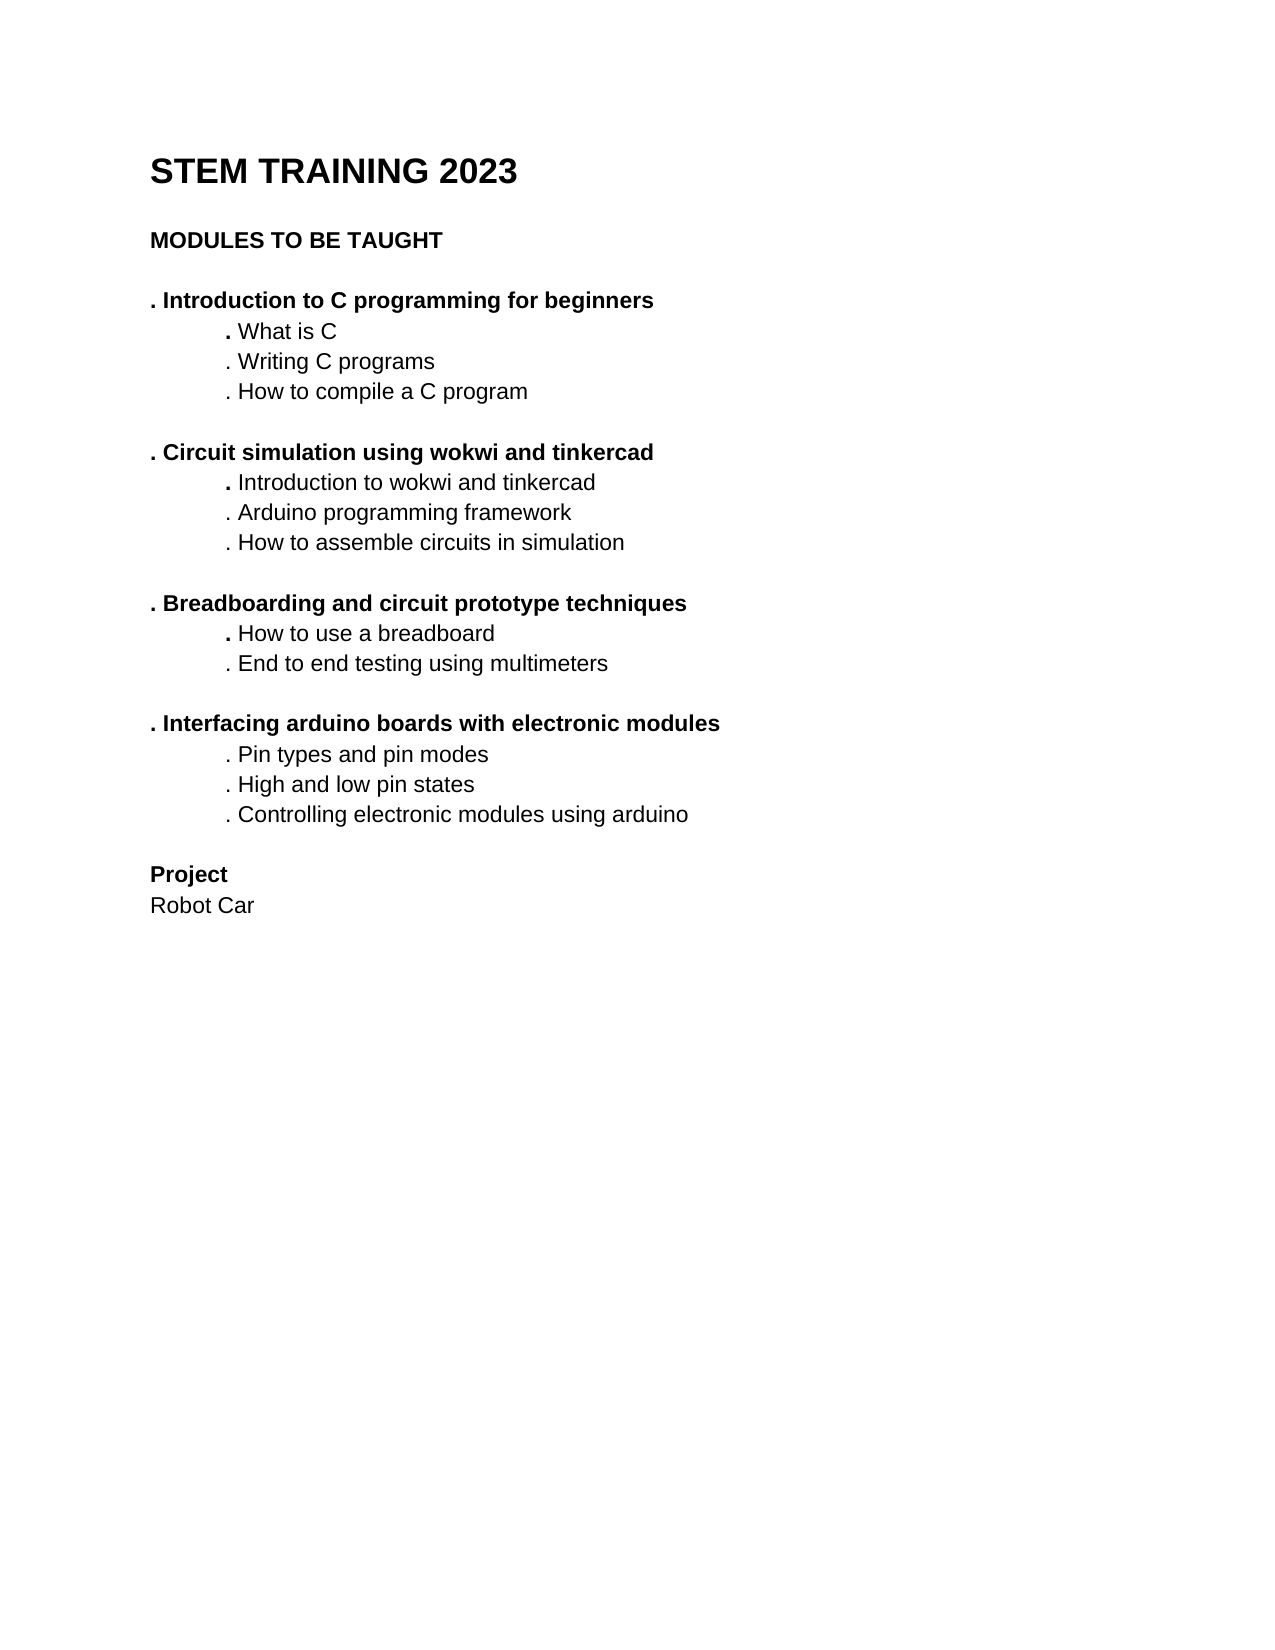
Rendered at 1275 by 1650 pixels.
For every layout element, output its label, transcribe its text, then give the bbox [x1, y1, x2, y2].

text . Breadboarding and circuit prototype techniques [150, 589, 1125, 616]
text . Pin types and pin modes [150, 741, 1125, 767]
text STEM TRAINING 2023 [150, 150, 1125, 191]
text . High and low pin states [150, 771, 1125, 797]
text . Arduino programming framework [150, 499, 1125, 525]
text Robot Car [150, 892, 1125, 918]
text MODULES TO BE TAUGHT [150, 227, 1125, 253]
text . Introduction to C programming for beginners [150, 287, 1125, 314]
text Project [150, 861, 1125, 888]
text . Controlling electronic modules using arduino [150, 801, 1125, 827]
text . How to compile a C program [150, 378, 1125, 404]
text . How to assemble circuits in simulation [150, 529, 1125, 555]
text . Interfacing arduino boards with electronic modules [150, 710, 1125, 737]
text . End to end testing using multimeters [150, 650, 1125, 676]
text . Writing C programs [150, 348, 1125, 374]
text . Introduction to wokwi and tinkercad [150, 469, 1125, 495]
text . Circuit simulation using wokwi and tinkercad [150, 438, 1125, 465]
text . How to use a breadboard [150, 620, 1125, 646]
text . What is C [150, 318, 1125, 344]
